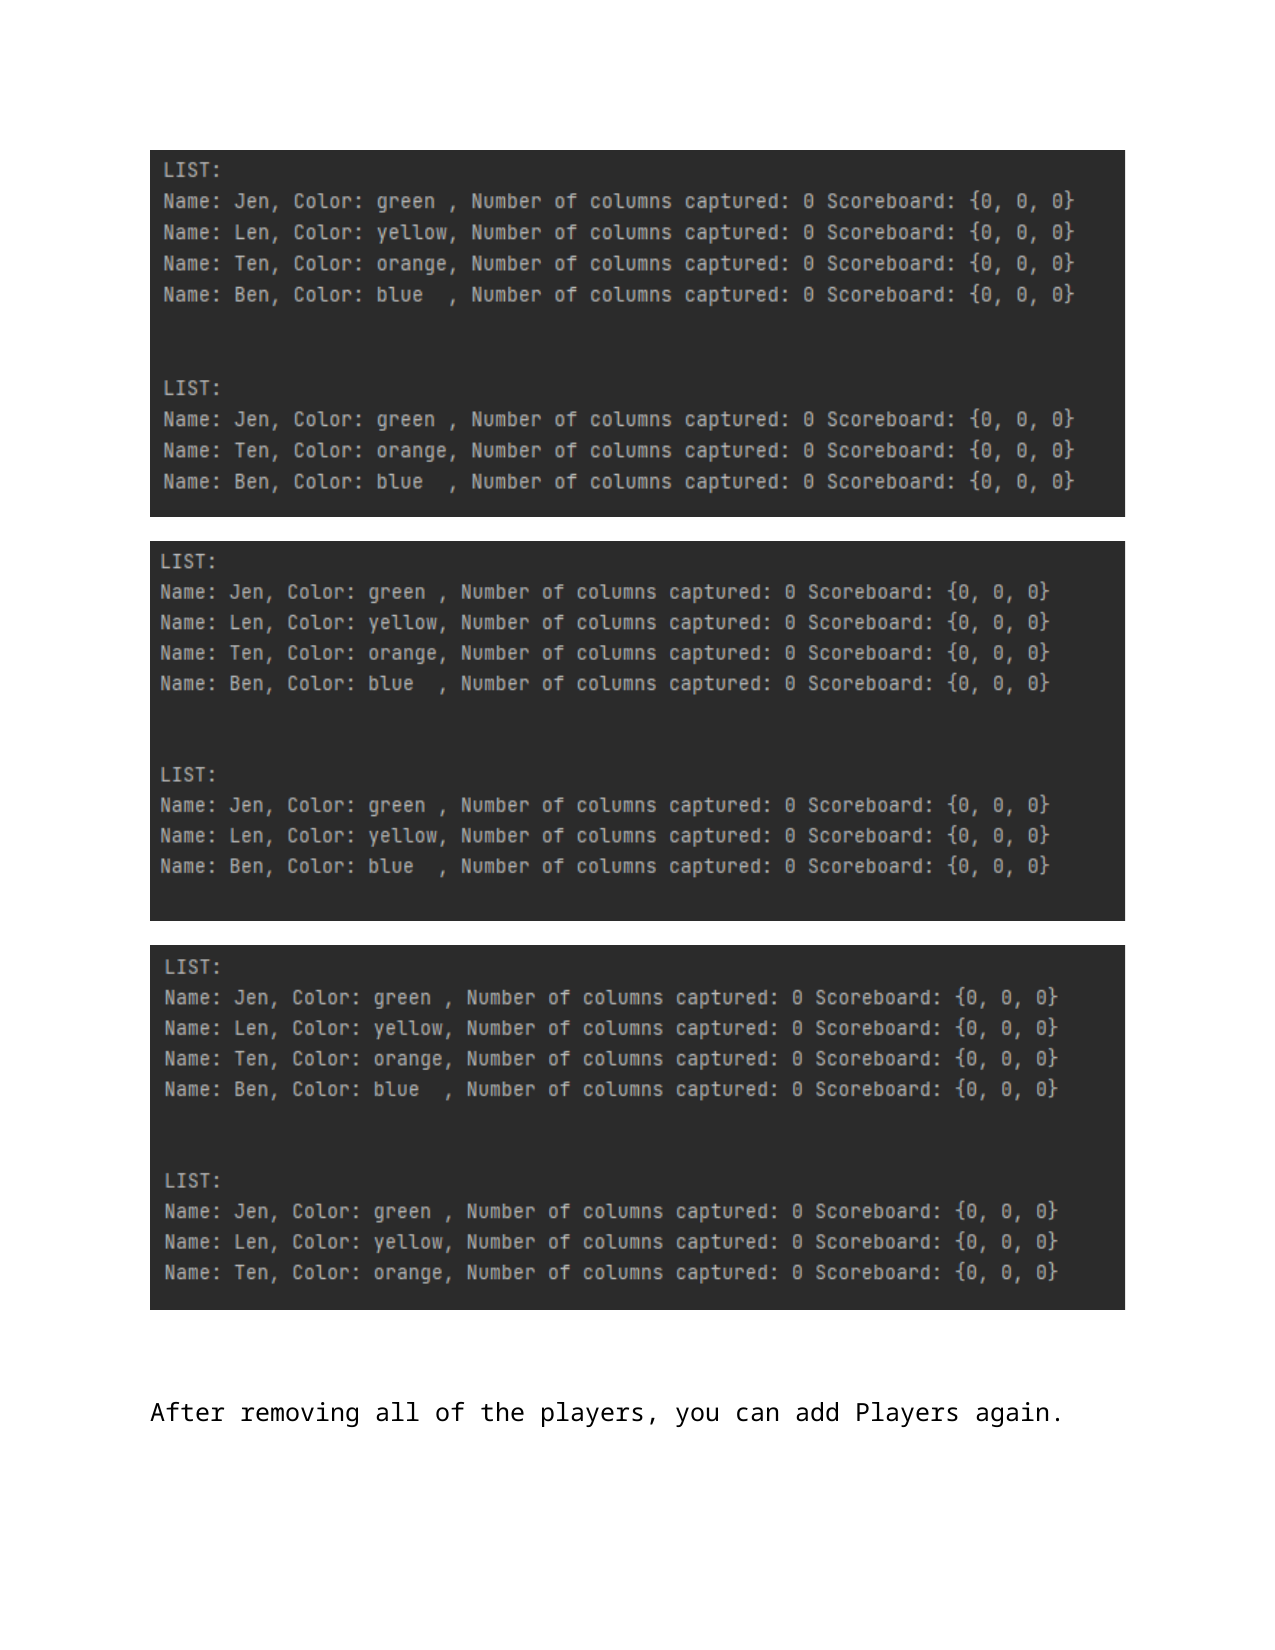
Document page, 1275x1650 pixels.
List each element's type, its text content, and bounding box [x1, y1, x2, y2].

text After removing all of the players, you can add Players again. [150, 1394, 1125, 1428]
picture [150, 150, 1125, 517]
picture [150, 945, 1125, 1310]
picture [150, 541, 1125, 921]
